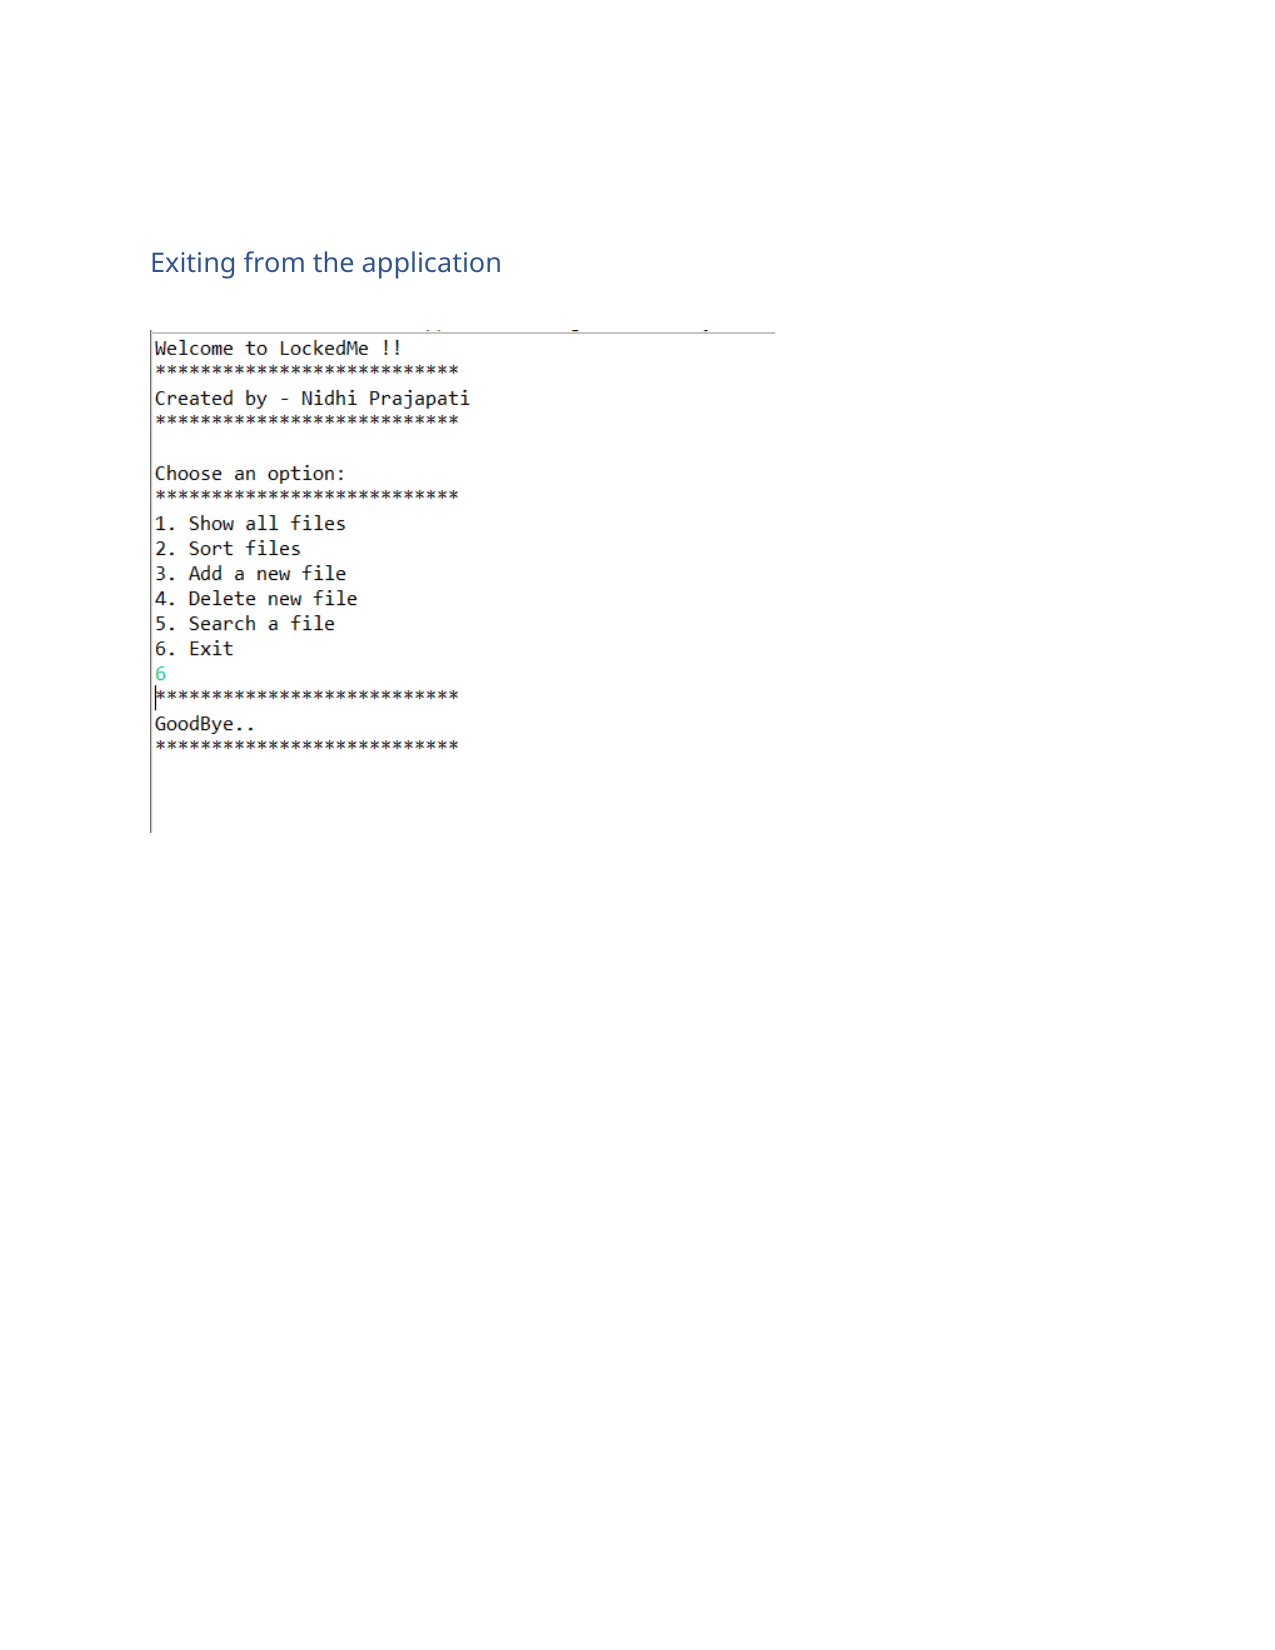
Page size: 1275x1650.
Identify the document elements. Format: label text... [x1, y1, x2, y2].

picture [150, 330, 775, 833]
subtitle Exiting from the application [150, 244, 1125, 281]
